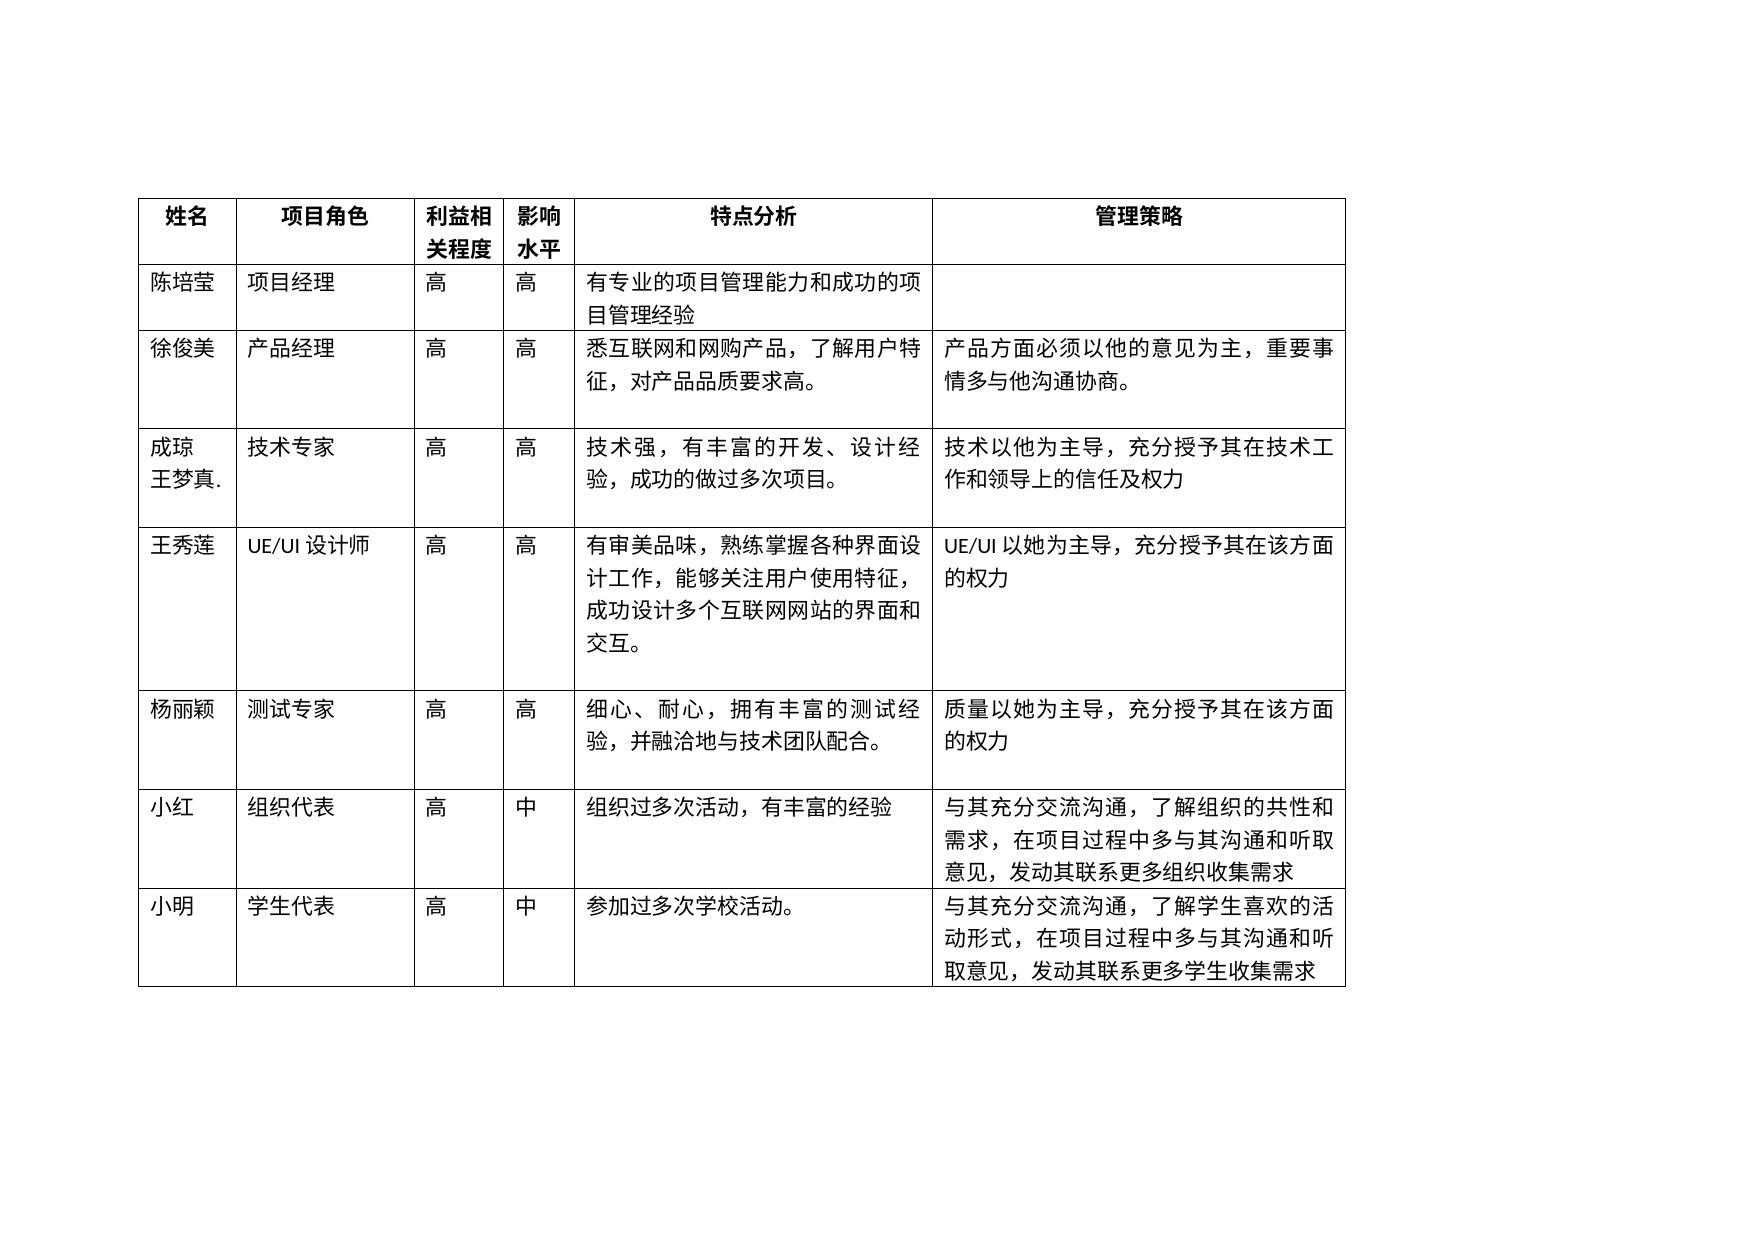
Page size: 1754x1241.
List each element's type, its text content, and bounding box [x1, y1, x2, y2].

table_cell 质量以她为主导，充分授予其在该方面的权力 [933, 691, 1345, 789]
table_cell 成琼 王梦真. [139, 429, 236, 527]
table_cell 徐俊美 [139, 331, 236, 428]
table_cell 高 [415, 889, 503, 986]
table_cell 小红 [139, 790, 236, 887]
table_cell UE/UI 设计师 [237, 528, 414, 690]
table_cell 高 [415, 331, 503, 428]
table_cell 有审美品味，熟练掌握各种界面设计工作，能够关注用户使用特征，成功设计多个互联网网站的界面和交互。 [575, 528, 932, 690]
table_cell 参加过多次学校活动。 [575, 889, 932, 986]
table_cell 王秀莲 [139, 528, 236, 690]
table_cell 产品经理 [237, 331, 414, 428]
table_cell 中 [504, 889, 574, 986]
table_cell 高 [415, 691, 503, 789]
table_cell 高 [415, 429, 503, 527]
table_cell 技术以他为主导，充分授予其在技术工作和领导上的信任及权力 [933, 429, 1345, 527]
table_cell 与其充分交流沟通，了解组织的共性和需求，在项目过程中多与其沟通和听取意见，发动其联系更多组织收集需求 [933, 790, 1345, 887]
table_cell 项目经理 [237, 265, 414, 330]
table_cell 高 [504, 265, 574, 330]
table_cell UE/UI以她为主导，充分授予其在该方面的权力 [933, 528, 1345, 690]
table_cell 杨丽颖 [139, 691, 236, 789]
table_cell 高 [415, 528, 503, 690]
table_cell 技术专家 [237, 429, 414, 527]
table_cell 有专业的项目管理能力和成功的项目管理经验 [575, 265, 932, 330]
table_cell 悉互联网和网购产品，了解用户特征，对产品品质要求高。 [575, 331, 932, 428]
table_cell 高 [504, 331, 574, 428]
table_cell 与其充分交流沟通，了解学生喜欢的活动形式，在项目过程中多与其沟通和听取意见，发动其联系更多学生收集需求 [933, 889, 1345, 986]
table_cell 测试专家 [237, 691, 414, 789]
table_header 利益相关程度 [415, 199, 503, 264]
table_header 特点分析 [575, 199, 932, 264]
table_cell 小明 [139, 889, 236, 986]
table_cell 陈培莹 [139, 265, 236, 330]
table_cell 产品方面必须以他的意见为主，重要事情多与他沟通协商。 [933, 331, 1345, 428]
table_cell 细心、耐心，拥有丰富的测试经验，并融洽地与技术团队配合。 [575, 691, 932, 789]
table_cell 高 [415, 790, 503, 887]
table_cell 高 [504, 691, 574, 789]
table_cell 技术强，有丰富的开发、设计经验，成功的做过多次项目。 [575, 429, 932, 527]
table_cell 高 [504, 528, 574, 690]
table_cell 组织代表 [237, 790, 414, 887]
table_cell 高 [504, 429, 574, 527]
table_cell 组织过多次活动，有丰富的经验 [575, 790, 932, 887]
table_header 影响水平 [504, 199, 574, 264]
table_cell 高 [415, 265, 503, 330]
table_cell 学生代表 [237, 889, 414, 986]
table_cell 中 [504, 790, 574, 887]
table_header 姓名 [139, 199, 236, 264]
table_cell [933, 265, 1345, 330]
table_header 项目角色 [237, 199, 414, 264]
table_header 管理策略 [933, 199, 1345, 264]
